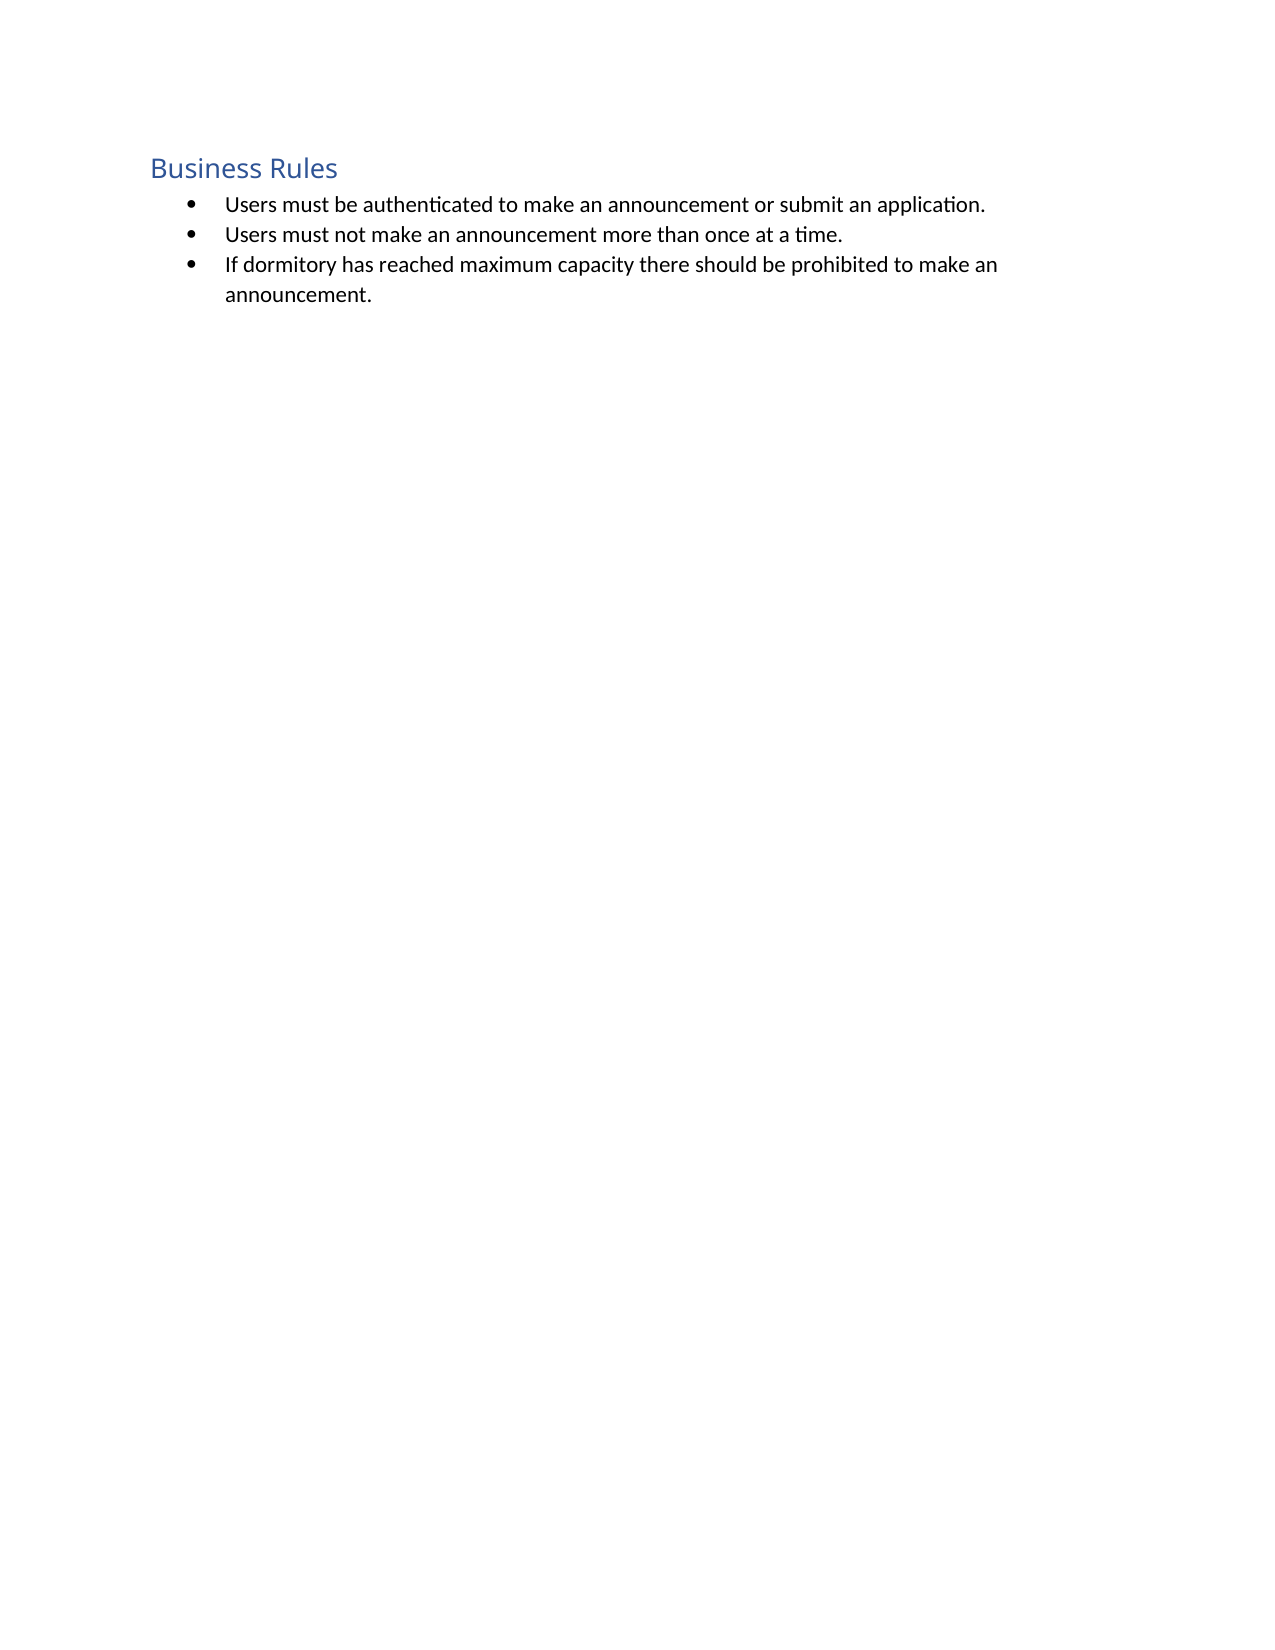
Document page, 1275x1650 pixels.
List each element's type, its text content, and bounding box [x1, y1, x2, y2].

list Users must be authenticated to make an announcement or submit an application. [187, 190, 1125, 218]
list Users must not make an announcement more than once at a time. [187, 220, 1125, 248]
subtitle Business Rules [150, 150, 1125, 187]
list If dormitory has reached maximum capacity there should be prohibited to make an announcement. [187, 250, 1125, 308]
